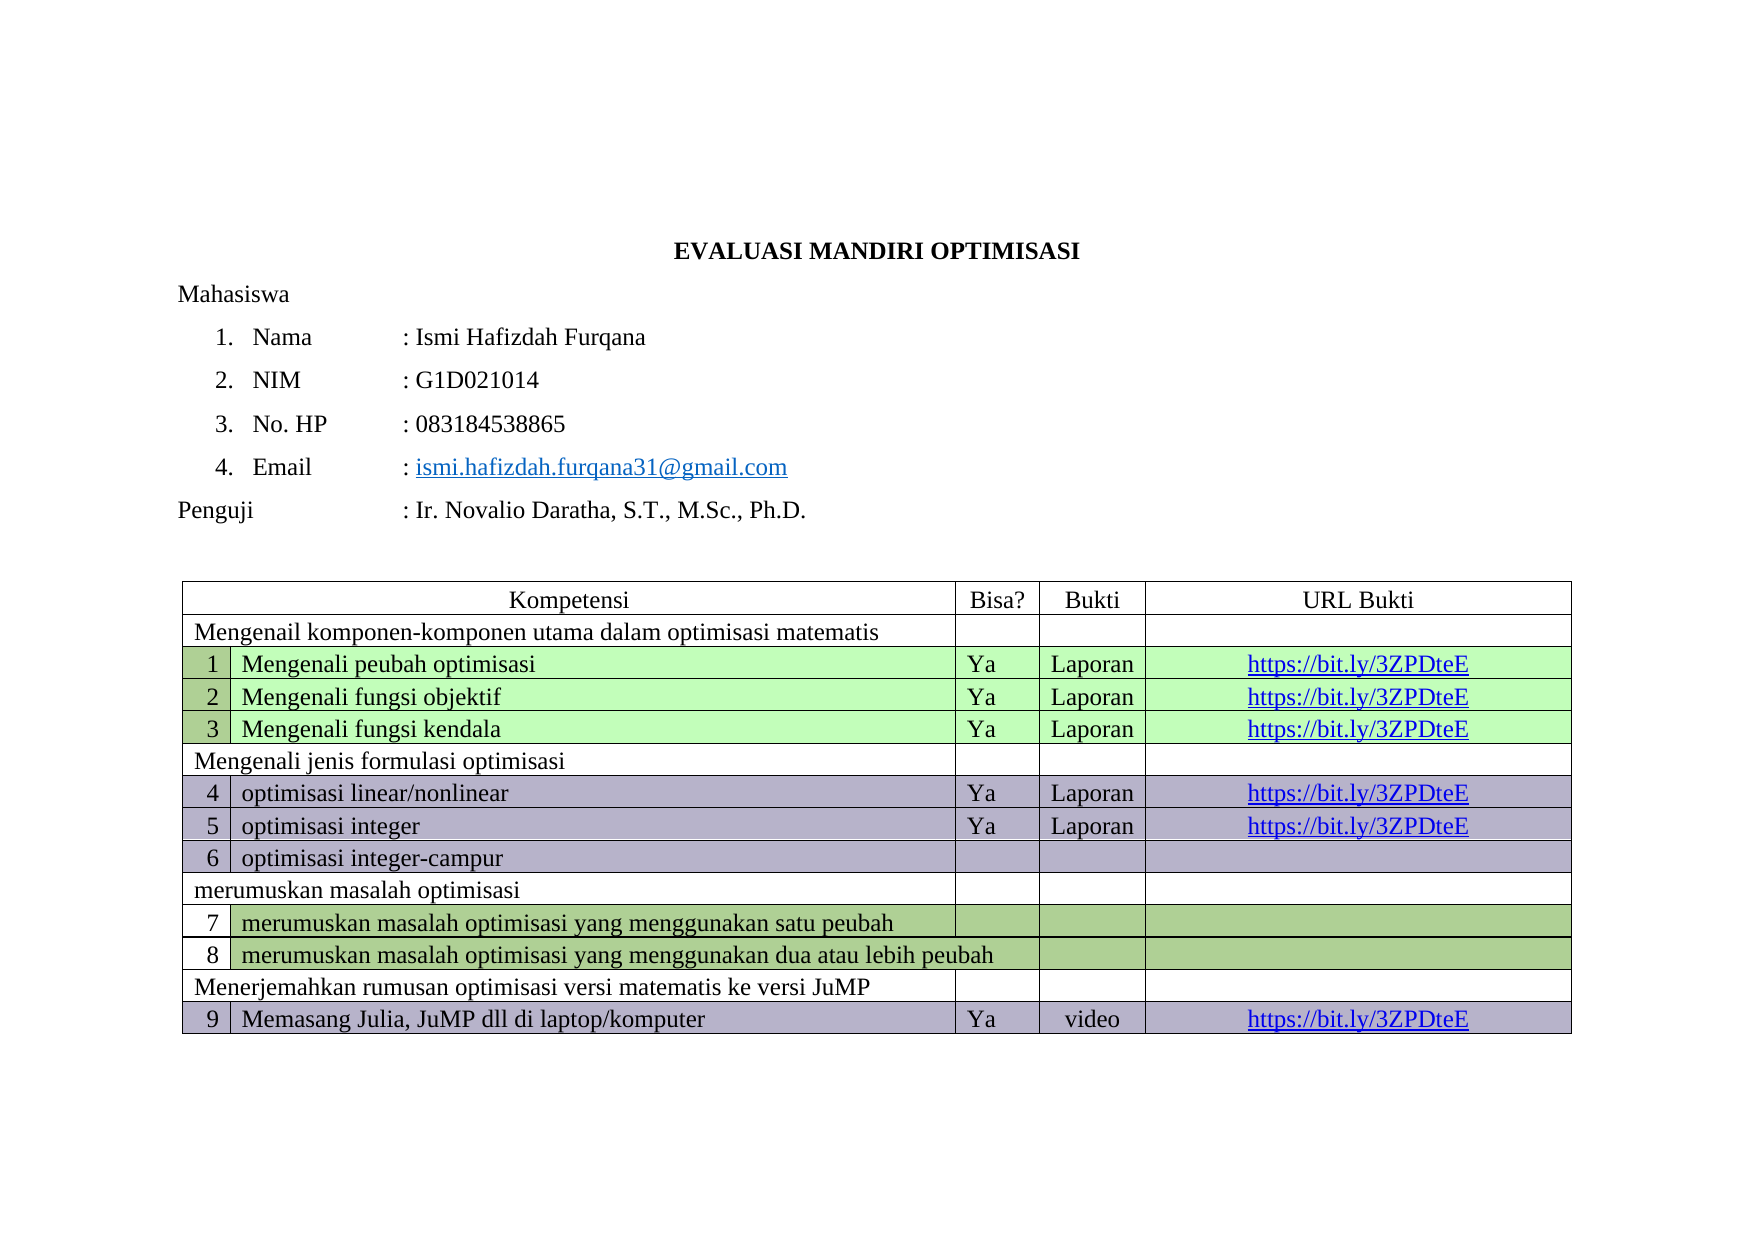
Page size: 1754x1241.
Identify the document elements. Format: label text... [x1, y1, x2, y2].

table_cell Mengenail komponen-komponen utama dalam optimisasi matematis [183, 615, 955, 646]
table_cell Menerjemahkan rumusan optimisasi versi matematis ke versi JuMP [183, 970, 955, 1001]
table_cell [1146, 970, 1571, 1001]
table_header Bisa? [956, 582, 1039, 613]
table_cell 8 [183, 938, 230, 969]
table_cell [956, 905, 1039, 936]
table_cell [1146, 615, 1571, 646]
table_cell optimisasi integer [231, 808, 955, 839]
list Email : ismi.hafizdah.furqana31@gmail.com [215, 452, 1577, 481]
table_cell [1146, 841, 1571, 872]
table_cell Memasang Julia, JuMP dll di laptop/komputer [231, 1002, 955, 1033]
text EVALUASI MANDIRI OPTIMISASI [177, 236, 1577, 265]
table_cell [1040, 841, 1145, 872]
table_cell 7 [183, 905, 230, 936]
table_cell https://bit.ly/3ZPDteE [1146, 647, 1571, 678]
table_cell https://bit.ly/3ZPDteE [1146, 808, 1571, 839]
table_cell Ya [956, 1002, 1039, 1033]
table_cell [1040, 873, 1145, 904]
table_cell 9 [183, 1002, 230, 1033]
table_cell Laporan [1040, 711, 1145, 743]
table_cell Mengenali fungsi kendala [231, 711, 955, 743]
table_cell Laporan [1040, 679, 1145, 710]
table_cell 6 [183, 841, 230, 872]
table_cell merumuskan masalah optimisasi yang menggunakan dua atau lebih peubah [231, 938, 1039, 969]
table_header Kompetensi [183, 582, 955, 613]
table_cell https://bit.ly/3ZPDteE [1146, 776, 1571, 807]
table_cell video [1040, 1002, 1145, 1033]
table_cell Laporan [1040, 776, 1145, 807]
table_header Bukti [1040, 582, 1145, 613]
text Penguji : Ir. Novalio Daratha, S.T., M.Sc., Ph.D. [177, 495, 1577, 524]
text Mahasiswa [177, 279, 1577, 308]
table_cell Laporan [1040, 808, 1145, 839]
table_cell Mengenali fungsi objektif [231, 679, 955, 710]
list Nama : Ismi Hafizdah Furqana [215, 322, 1577, 351]
table_cell [956, 841, 1039, 872]
table_cell Ya [956, 808, 1039, 839]
table_cell [1040, 615, 1145, 646]
table_cell Mengenali jenis formulasi optimisasi [183, 744, 955, 775]
table_cell optimisasi integer-campur [231, 841, 955, 872]
table_cell [956, 744, 1039, 775]
table_cell [1040, 938, 1145, 969]
table_cell 2 [183, 679, 230, 710]
table_cell Ya [956, 647, 1039, 678]
table_cell Ya [956, 679, 1039, 710]
table_header URL Bukti [1146, 582, 1571, 613]
table_cell optimisasi linear/nonlinear [231, 776, 955, 807]
table_cell https://bit.ly/3ZPDteE [1146, 711, 1571, 743]
table_cell merumuskan masalah optimisasi yang menggunakan satu peubah [231, 905, 955, 936]
table_cell Ya [956, 776, 1039, 807]
table_cell Laporan [1040, 647, 1145, 678]
table_cell [1040, 744, 1145, 775]
table_cell Mengenali peubah optimisasi [231, 647, 955, 678]
table_cell [956, 873, 1039, 904]
table_cell [1146, 905, 1571, 936]
table_cell [1146, 873, 1571, 904]
table_cell [1146, 938, 1571, 969]
table_cell [956, 615, 1039, 646]
table_cell [1040, 905, 1145, 936]
table_cell https://bit.ly/3ZPDteE [1146, 1002, 1571, 1033]
table_cell [1040, 970, 1145, 1001]
table_cell 1 [183, 647, 230, 678]
table_cell merumuskan masalah optimisasi [183, 873, 955, 904]
table_cell 4 [183, 776, 230, 807]
list No. HP : 083184538865 [215, 409, 1577, 437]
table_cell 3 [183, 711, 230, 743]
table_cell 5 [183, 808, 230, 839]
table_cell Ya [956, 711, 1039, 743]
table_cell [1146, 744, 1571, 775]
table_cell [956, 970, 1039, 1001]
table_cell https://bit.ly/3ZPDteE [1146, 679, 1571, 710]
list NIM : G1D021014 [215, 366, 1577, 394]
